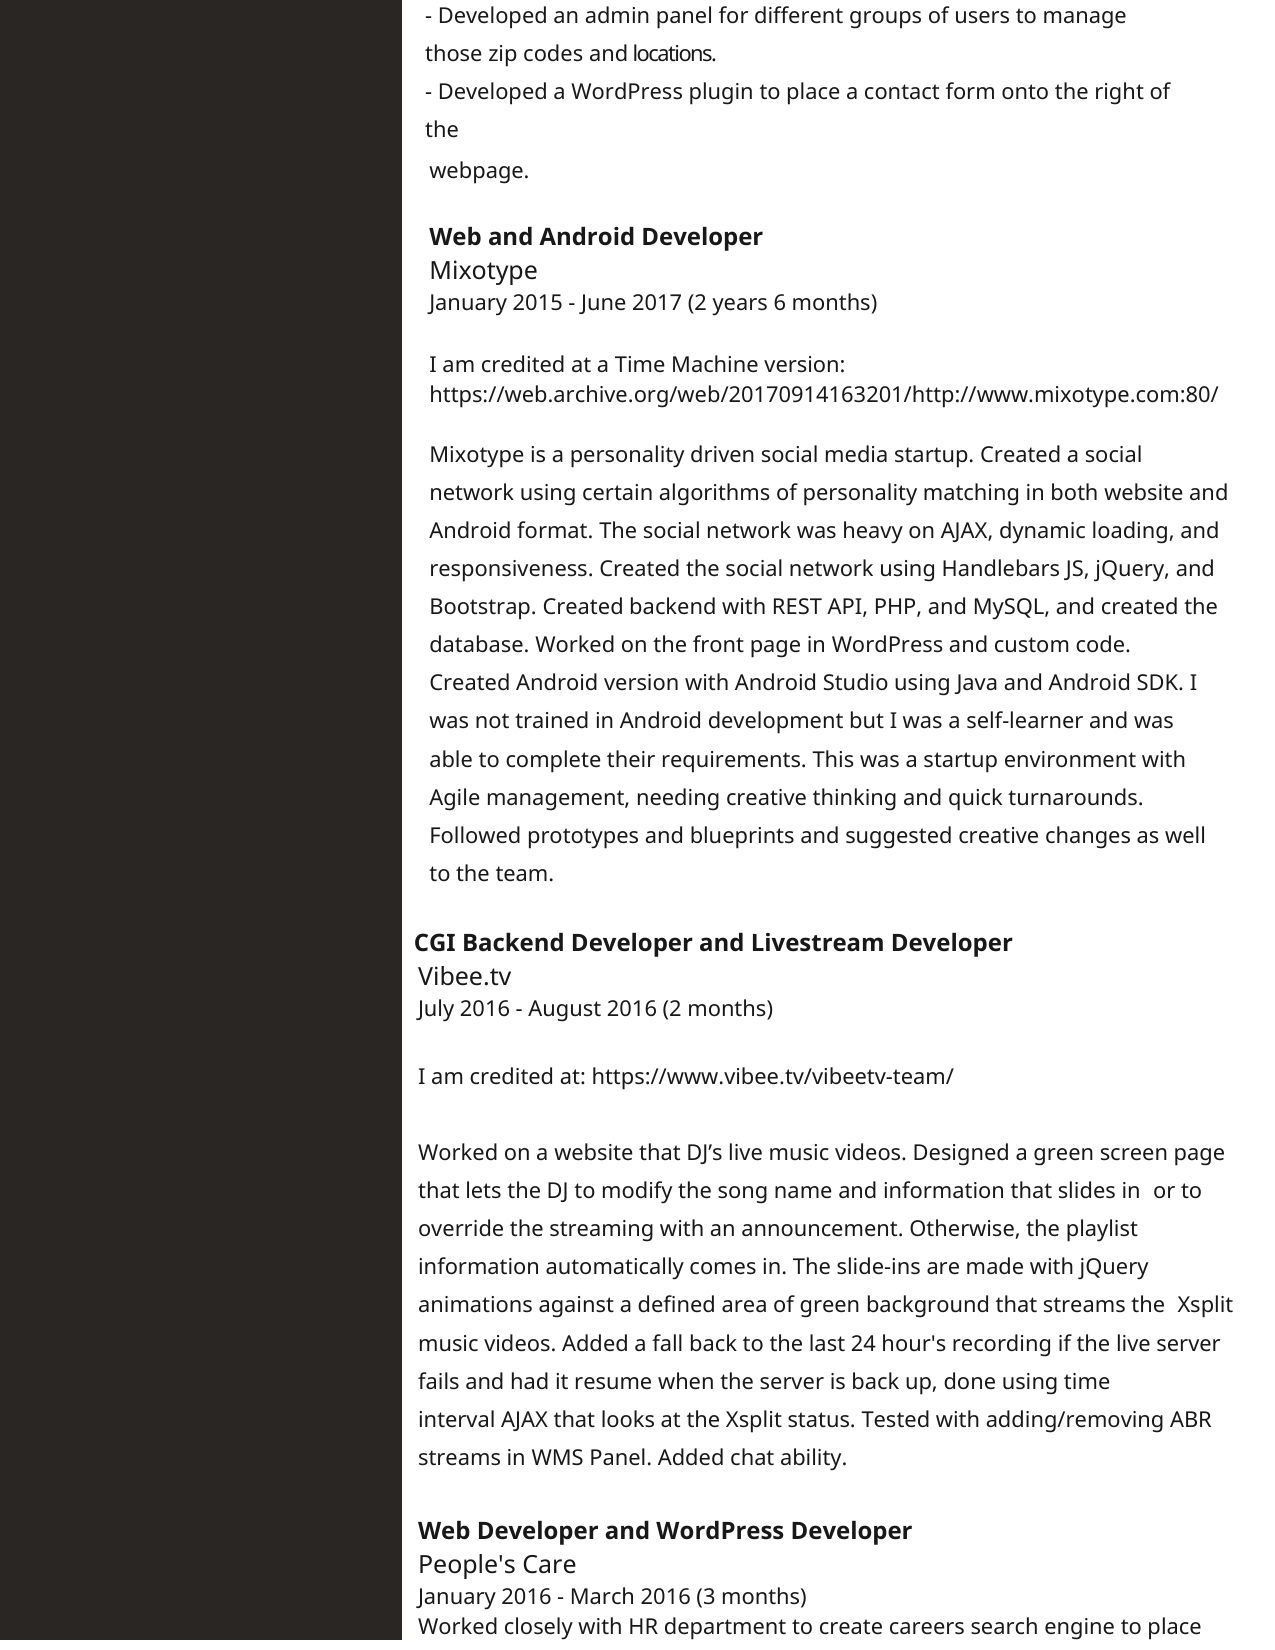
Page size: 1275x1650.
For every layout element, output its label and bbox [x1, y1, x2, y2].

table_header [403, 0, 1265, 1640]
table_header [0, 0, 402, 1640]
